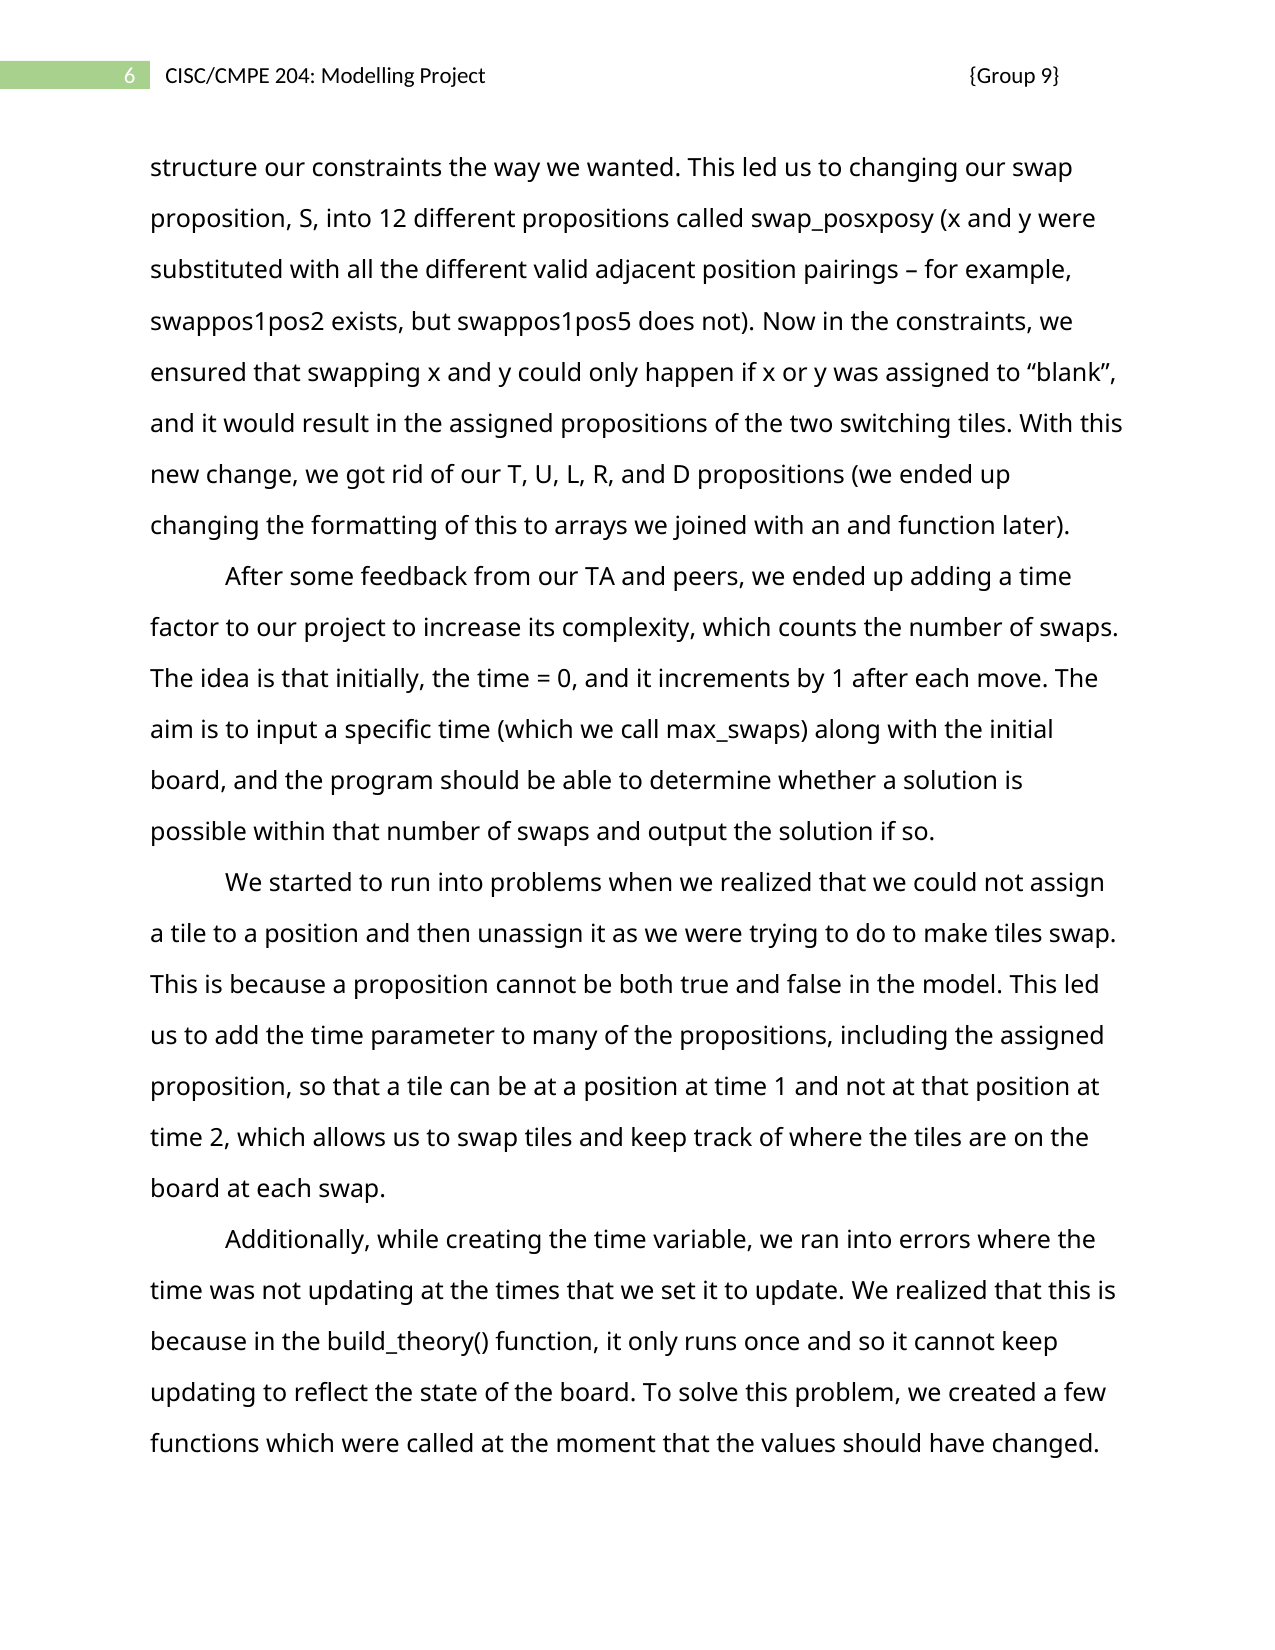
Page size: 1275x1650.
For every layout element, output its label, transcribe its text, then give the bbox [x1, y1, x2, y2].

text We started to run into problems when we realized that we could not assign a tile to a position and then unassign it as we were trying to do to make tiles swap. This is because a proposition cannot be both true and false in the model. This led us to add the time parameter to many of the propositions, including the assigned proposition, so that a tile can be at a position at time 1 and not at that position at time 2, which allows us to swap tiles and keep track of where the tiles are on the board at each swap. [150, 864, 1125, 1205]
text After some feedback from our TA and peers, we ended up adding a time factor to our project to increase its complexity, which counts the number of swaps. The idea is that initially, the time = 0, and it increments by 1 after each move. The aim is to input a specific time (which we call max_swaps) along with the initial board, and the program should be able to determine whether a solution is possible within that number of swaps and output the solution if so. [150, 558, 1125, 848]
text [150, 150, 1125, 541]
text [150, 1222, 1125, 1460]
